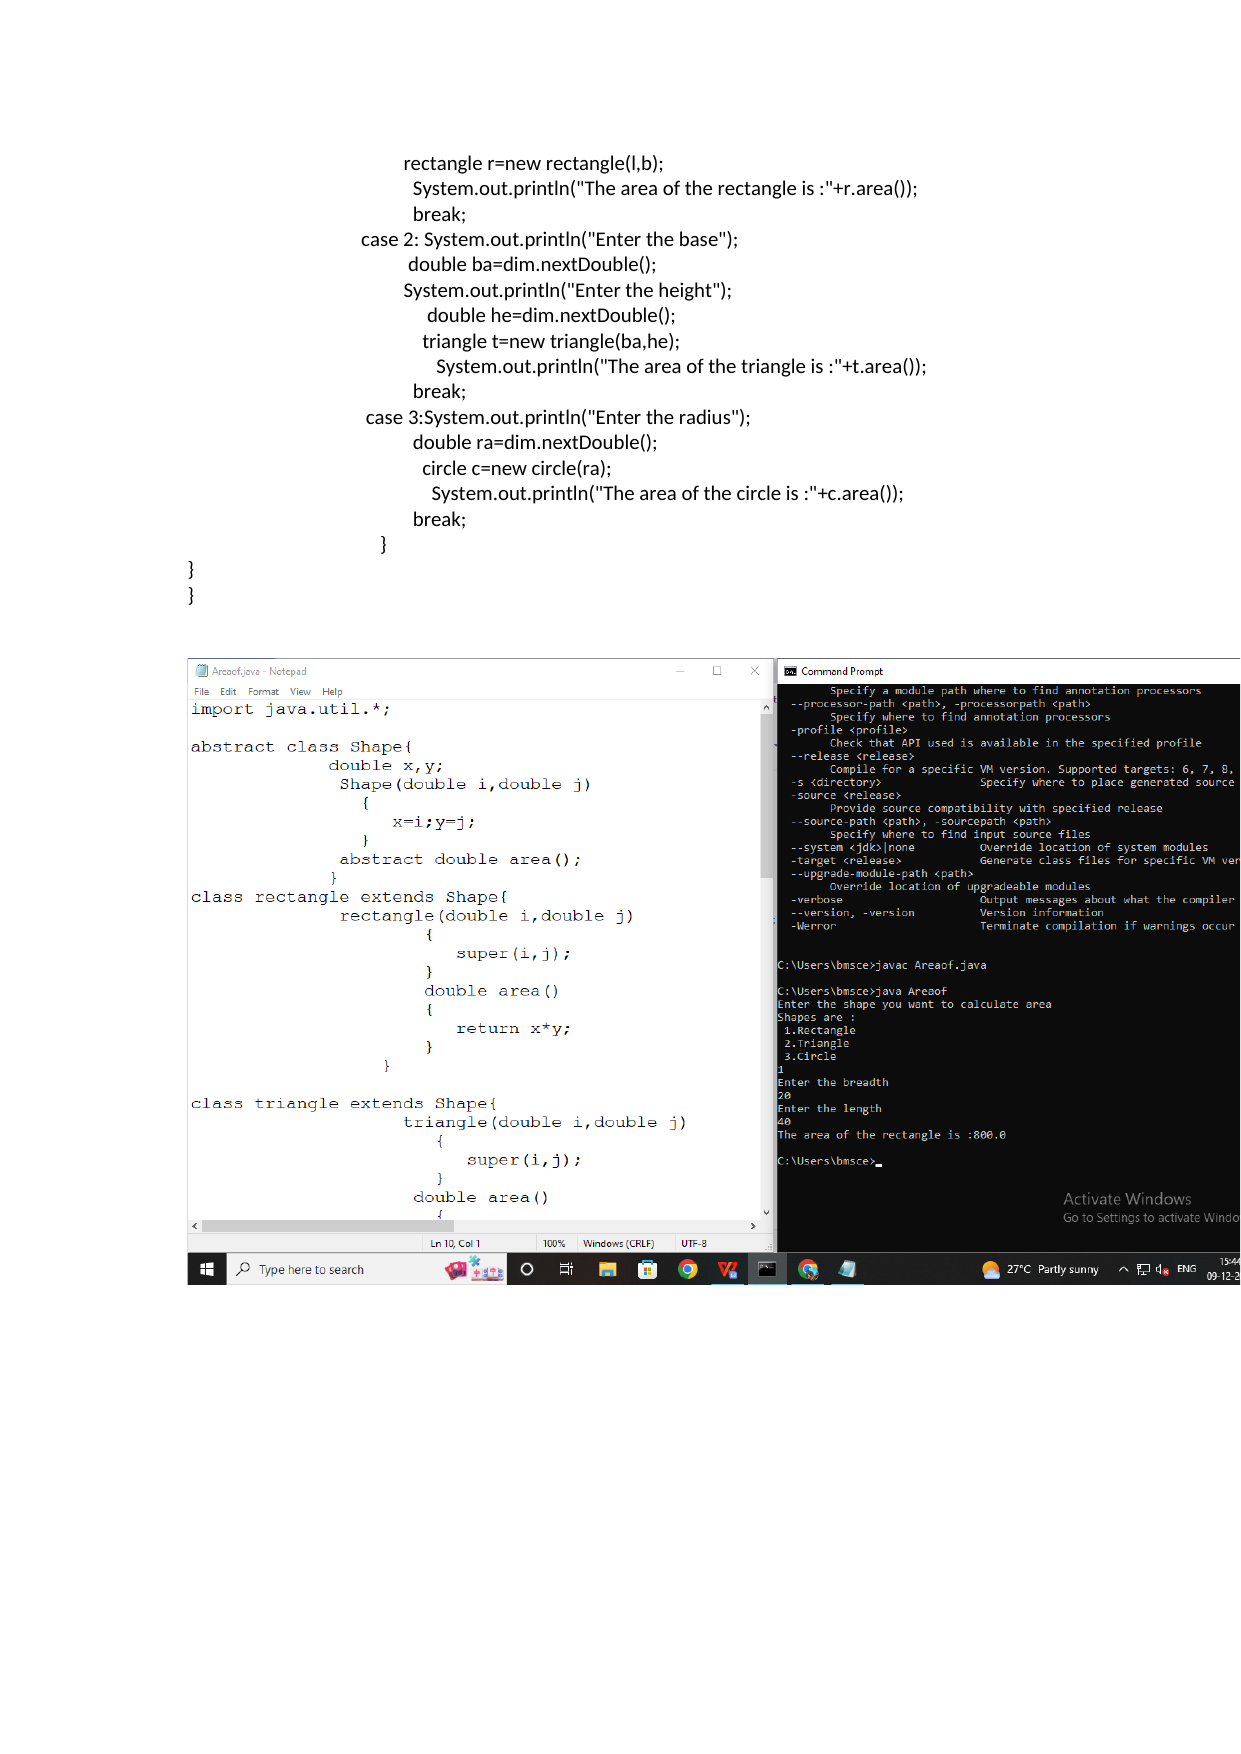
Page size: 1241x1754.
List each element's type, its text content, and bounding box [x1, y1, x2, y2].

text rectangle r=new rectangle(l,b); [187, 150, 1053, 175]
text break; [187, 379, 1053, 404]
text case 2: System.out.println("Enter the base"); [187, 226, 1053, 252]
text case 3:System.out.println("Enter the radius"); [187, 404, 1053, 429]
text System.out.println("The area of the circle is :"+c.area()); [187, 480, 1053, 506]
picture [187, 658, 1241, 1285]
text circle c=new circle(ra); [187, 455, 1053, 480]
text break; [187, 506, 1053, 531]
text System.out.println("The area of the rectangle is :"+r.area()); [187, 175, 1053, 201]
text break; [187, 201, 1053, 226]
text double ra=dim.nextDouble(); [187, 429, 1053, 455]
text } [187, 557, 1053, 582]
text System.out.println("Enter the height"); [187, 277, 1053, 302]
text triangle t=new triangle(ba,he); [187, 328, 1053, 353]
text } [187, 582, 1053, 607]
text double he=dim.nextDouble(); [187, 302, 1053, 328]
text } [187, 531, 1053, 557]
text System.out.println("The area of the triangle is :"+t.area()); [187, 353, 1053, 379]
text double ba=dim.nextDouble(); [187, 252, 1053, 277]
